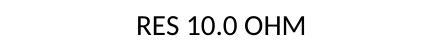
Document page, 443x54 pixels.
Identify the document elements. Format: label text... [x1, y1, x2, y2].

text RES 10.0 OHM [1, 7, 441, 43]
